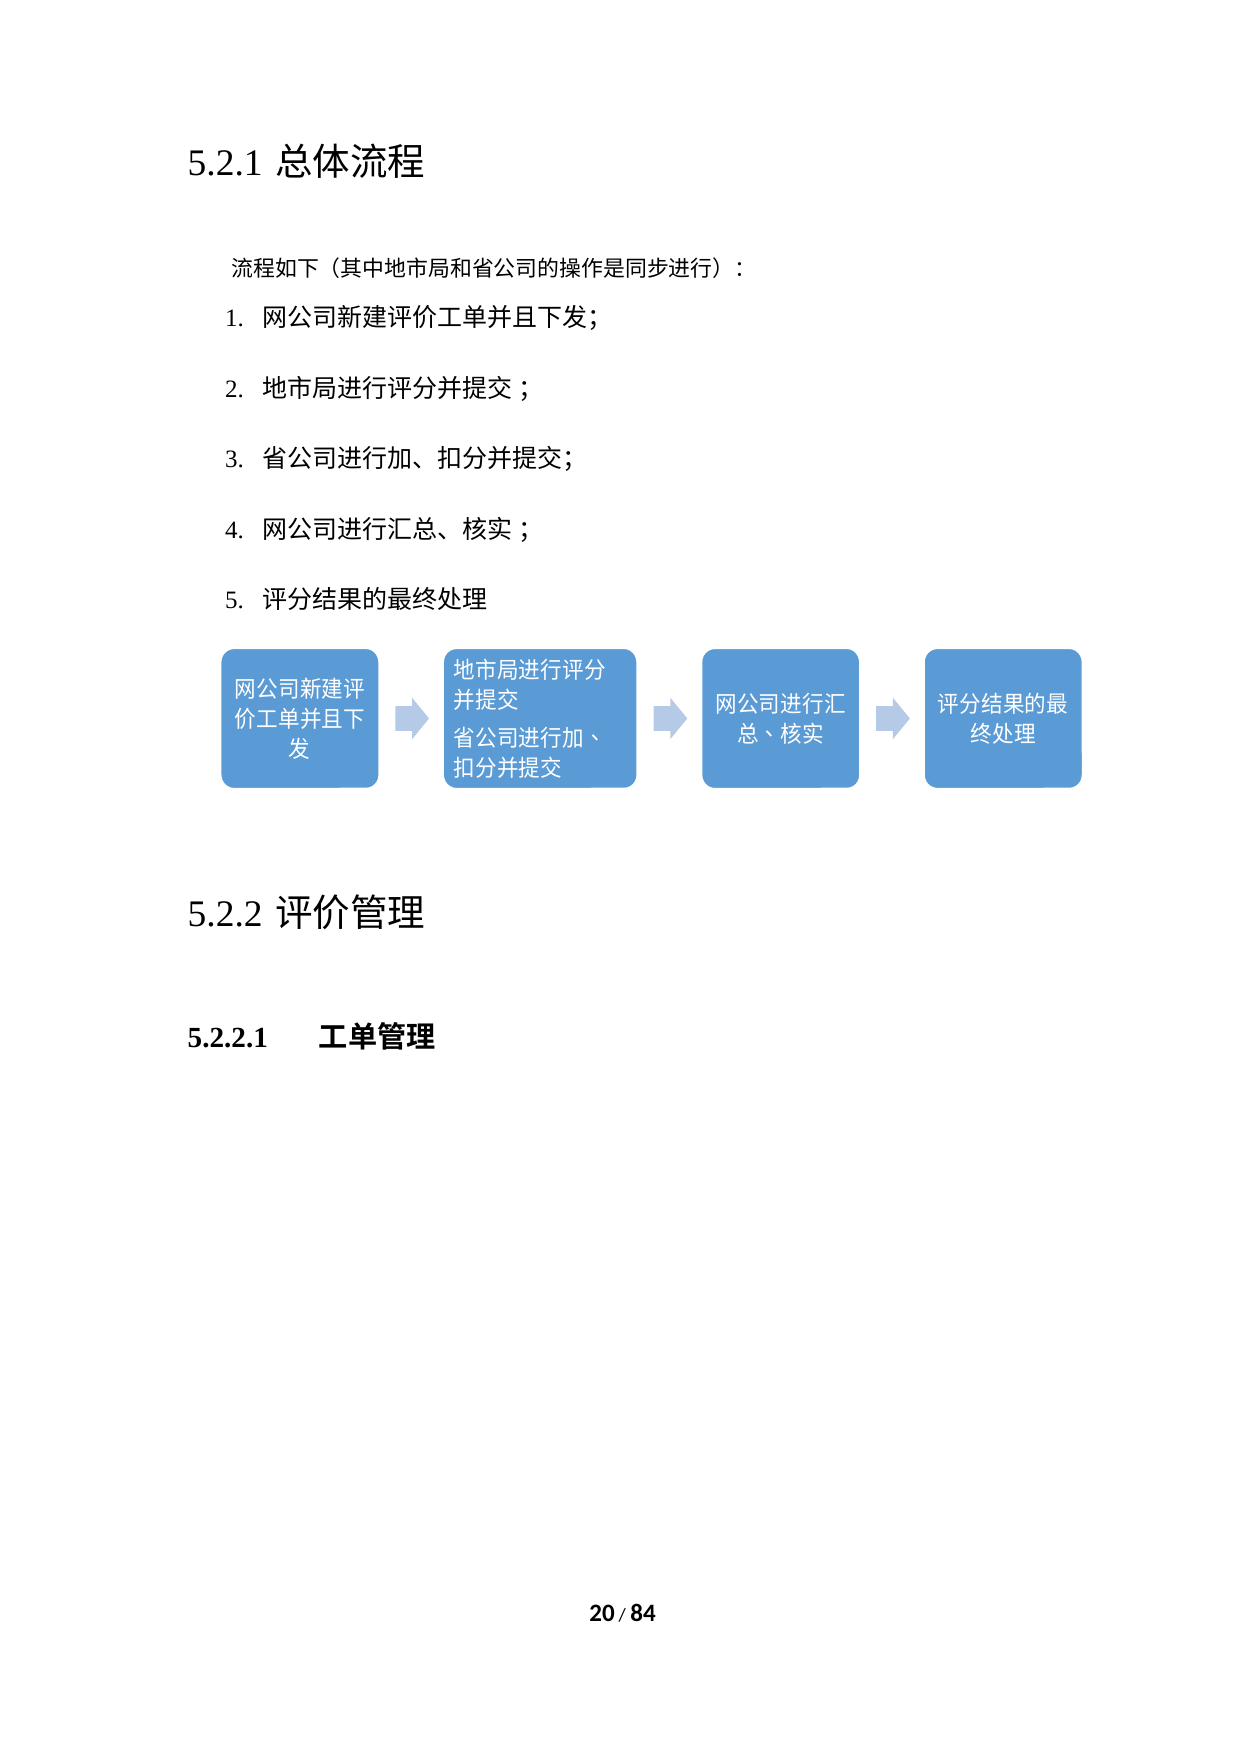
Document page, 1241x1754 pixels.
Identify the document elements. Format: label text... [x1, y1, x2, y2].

list 网公司进行汇总、核实 ； [225, 495, 1053, 560]
list 网公司新建评价工单并且下发； [225, 283, 1053, 348]
list 地市局进行评分并提交 ； [225, 354, 1053, 419]
list 评分结果的最终处理 [225, 565, 1053, 630]
subtitle 总体流程 [187, 126, 1053, 191]
subtitle 工单管理 [187, 1002, 1053, 1067]
subtitle 评价管理 [187, 877, 1053, 942]
list 省公司进行加、扣分并提交； [225, 424, 1053, 489]
text 流程如下（其中地市局和省公司的操作是同步进行）： [187, 251, 1053, 283]
